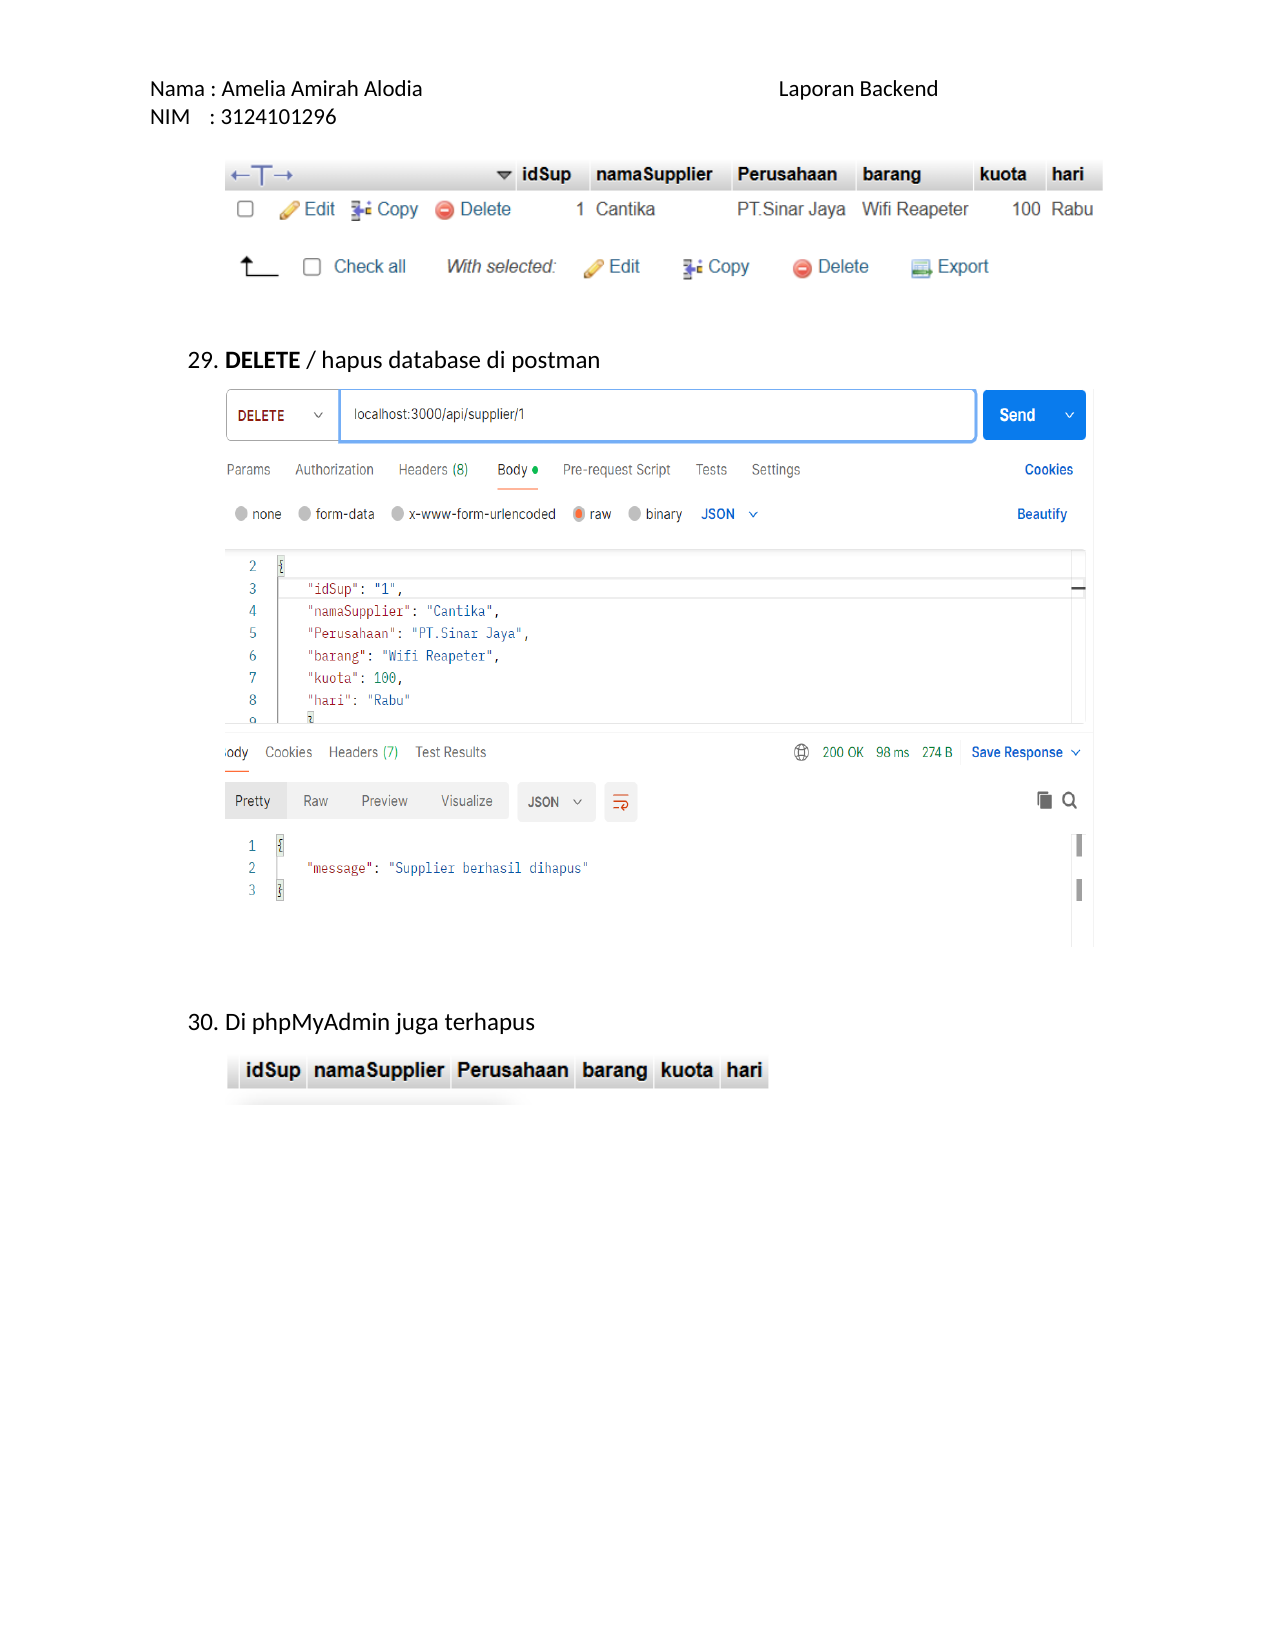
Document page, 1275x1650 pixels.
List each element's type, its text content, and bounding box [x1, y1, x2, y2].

picture [225, 1052, 771, 1105]
list DELETE / hapus database di postman [187, 344, 1125, 374]
picture [225, 150, 1105, 284]
picture [225, 389, 1094, 947]
list Di phpMyAdmin juga terhapus [187, 1006, 1125, 1037]
